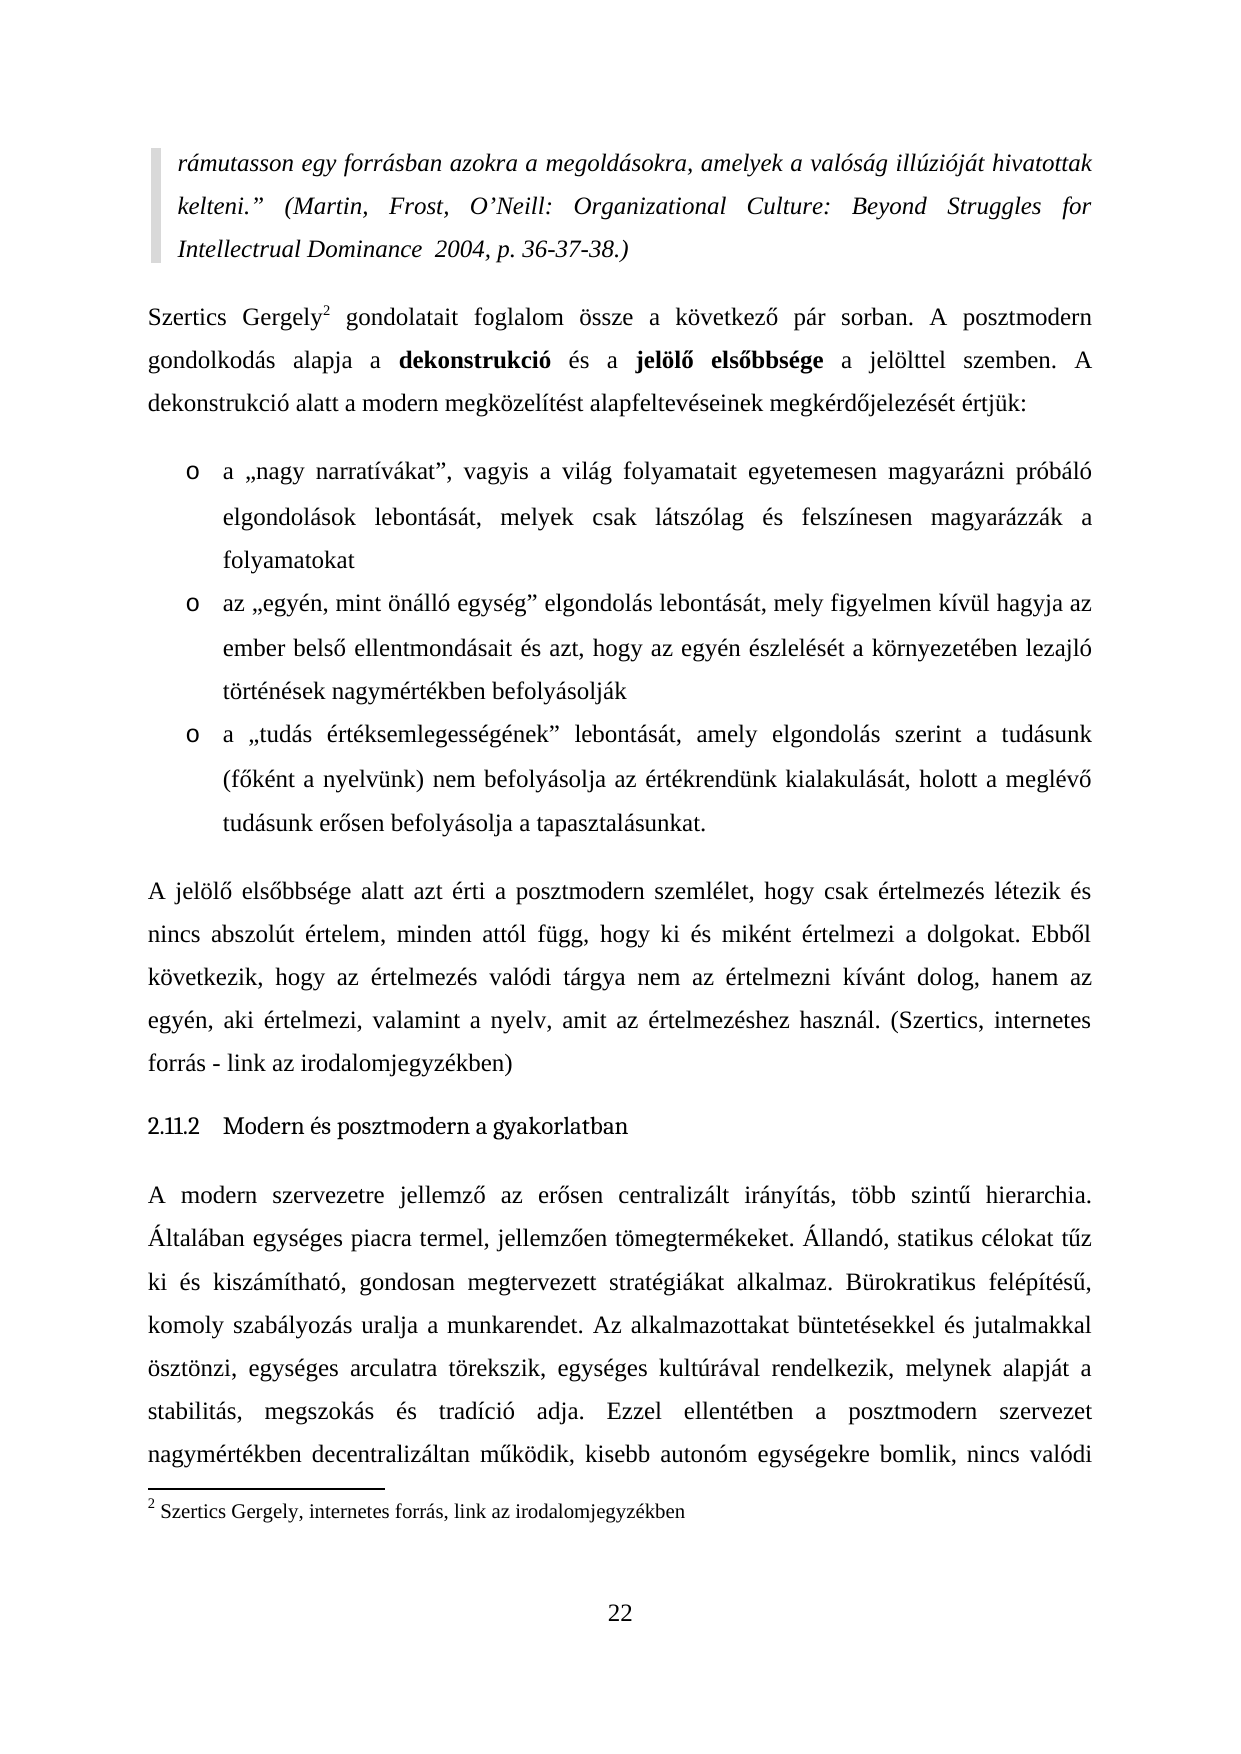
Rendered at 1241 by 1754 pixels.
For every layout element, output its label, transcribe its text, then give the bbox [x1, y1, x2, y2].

text Szertics Gergely gondolatait foglalom össze a következő pár sorban. A posztmodern gondolkodás alapja a dekonstrukció és a jelölő elsőbbsége a jelölttel szemben. A dekonstrukció alatt a modern megközelítést alapfeltevéseinek megkérdőjelezését értjük: [148, 302, 1093, 417]
list a „tudás értéksemlegességének” lebontását, amely elgondolás szerint a tudásunk (főként a nyelvünk) nem befolyásolja az értékrendünk kialakulását, holott a meglévő tudásunk erősen befolyásolja a tapasztalásunkat. [185, 719, 1093, 836]
list a „nagy narratívákat”, vagyis a világ folyamatait egyetemesen magyarázni próbáló elgondolások lebontását, melyek csak látszólag és felszínesen magyarázzák a folyamatokat [185, 456, 1093, 573]
subtitle Modern és posztmodern a gyakorlatban [148, 1112, 1093, 1141]
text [148, 1180, 1093, 1468]
text A jelölő elsőbbsége alatt azt érti a posztmodern szemlélet, hogy csak értelmezés létezik és nincs abszolút értelem, minden attól függ, hogy ki és miként értelmezi a dolgokat. Ebből következik, hogy az értelmezés valódi tárgya nem az értelmezni kívánt dolog, hanem az egyén, aki értelmezi, valamint a nyelv, amit az értelmezéshez használ. (Szertics, internetes forrás - link az irodalomjegyzékben) [148, 876, 1093, 1077]
list az „egyén, mint önálló egység” elgondolás lebontását, mely figyelmen kívül hagyja az ember belső ellentmondásait és azt, hogy az egyén észlelését a környezetében lezajló történések nagymértékben befolyásolják [185, 588, 1093, 705]
